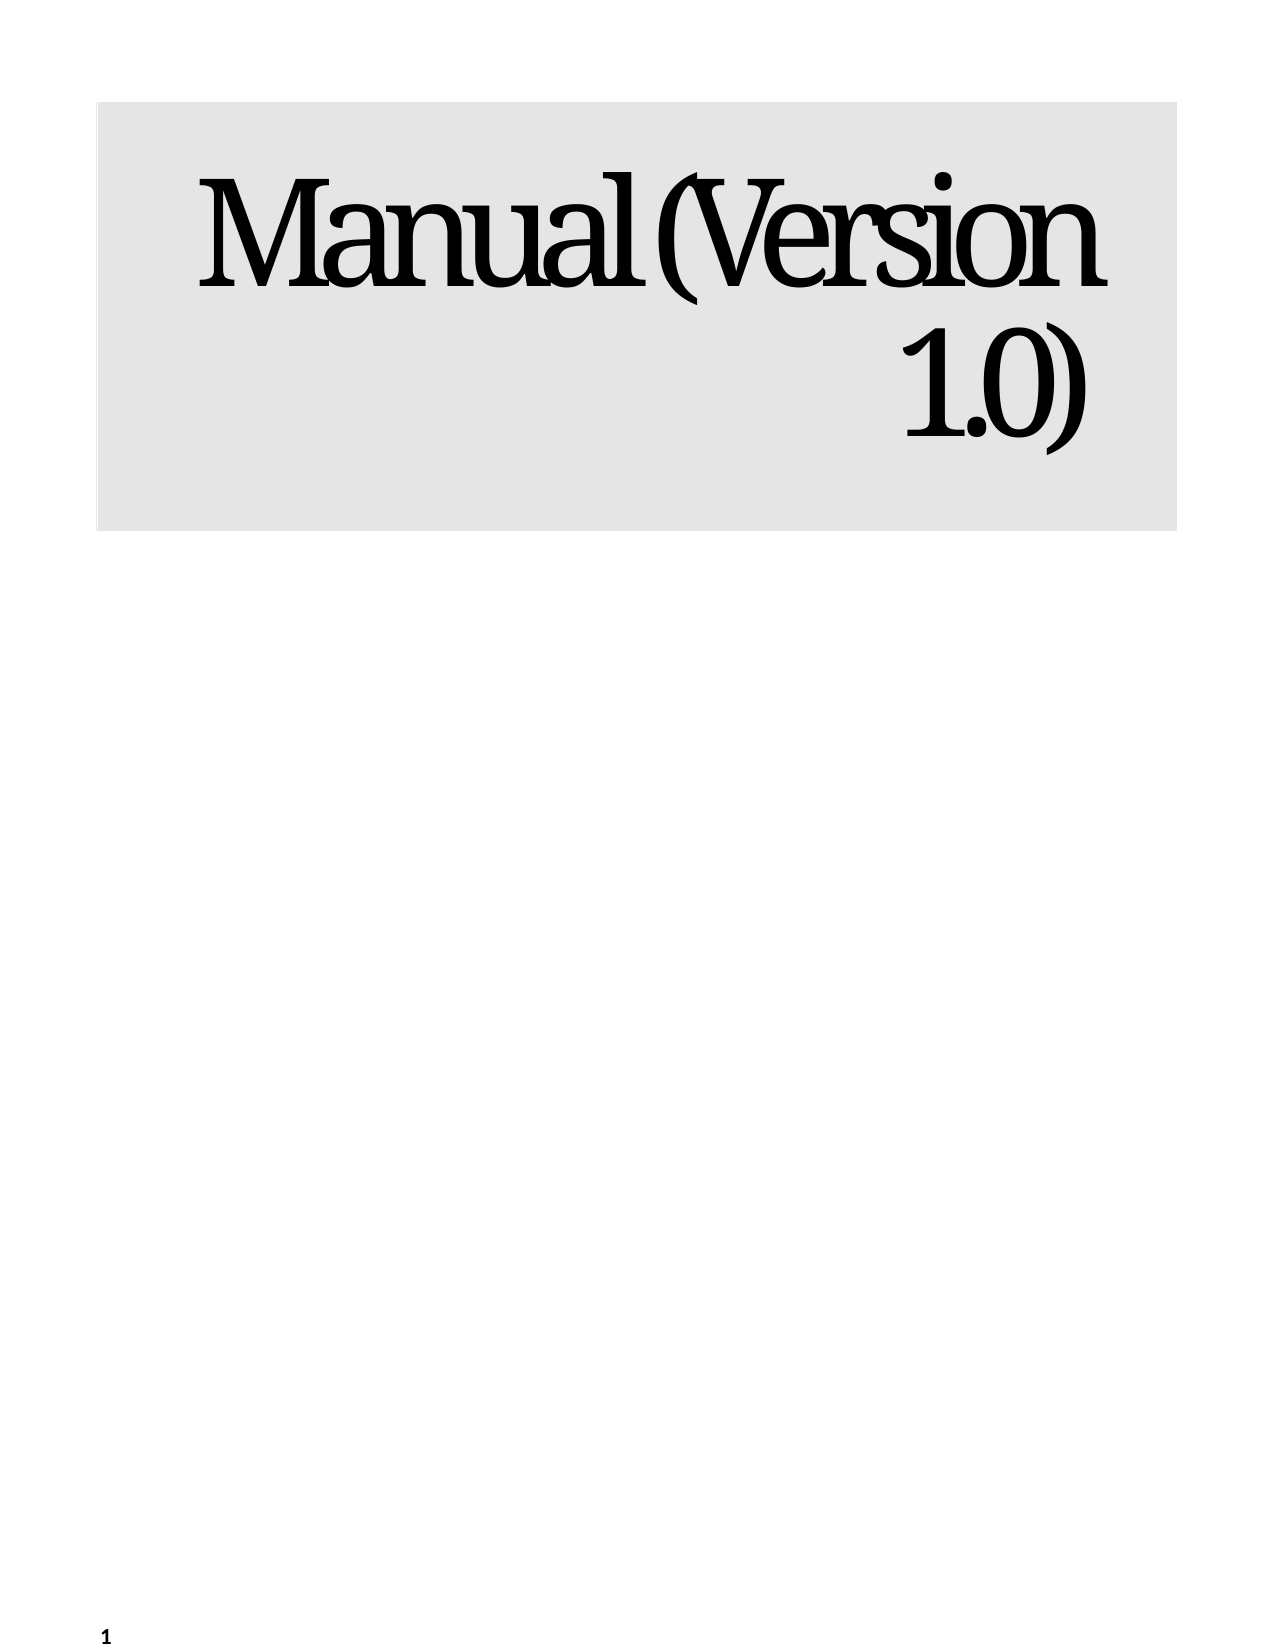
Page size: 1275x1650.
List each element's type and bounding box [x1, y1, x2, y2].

title [98, 102, 1177, 531]
